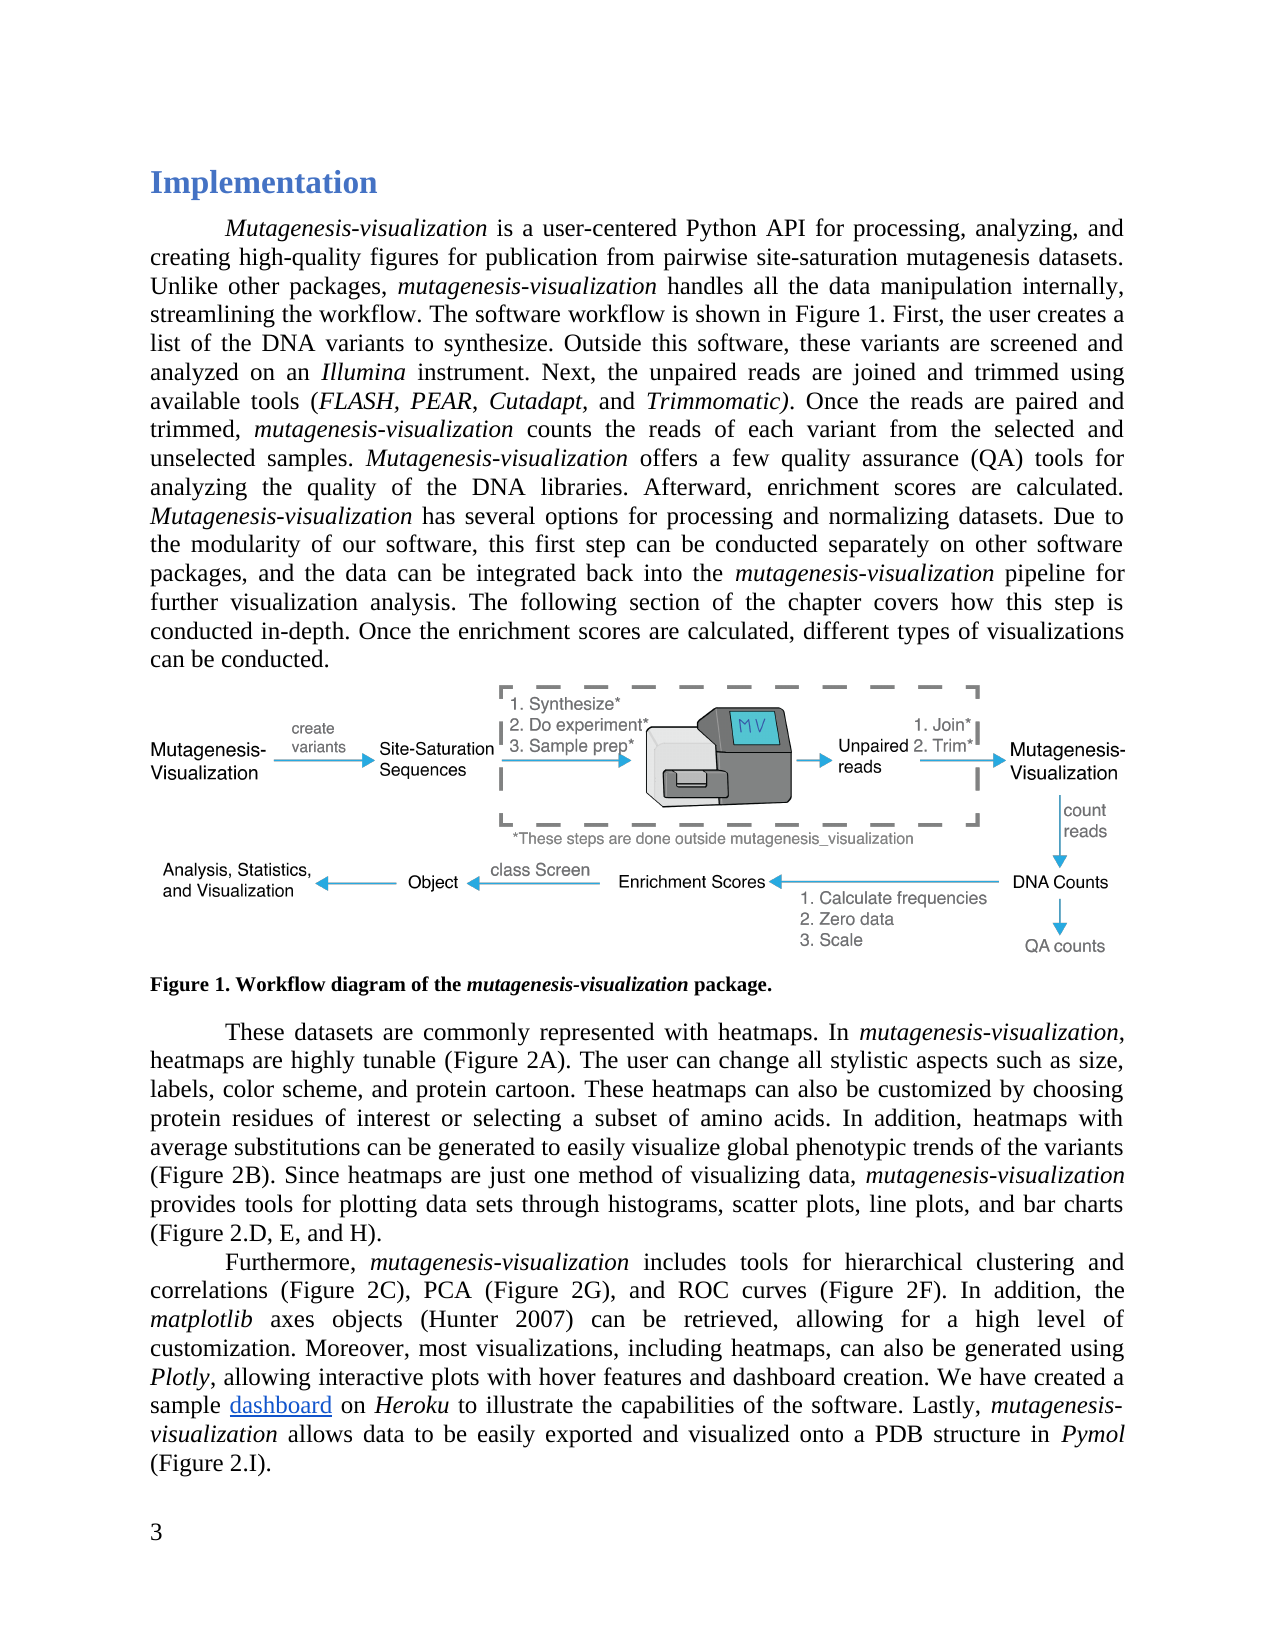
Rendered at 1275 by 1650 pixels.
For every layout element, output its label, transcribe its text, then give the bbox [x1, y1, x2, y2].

text Furthermore, mutagenesis-visualization includes tools for hierarchical clustering and correlations (Figure 2C), PCA (Figure 2G), and ROC curves (Figure 2F). In addition, the matplotlib axes objects (Hunter 2007) can be retrieved, allowing for a high level of customization. Moreover, most visualizations, including heatmaps, can also be generated using Plotly, allowing interactive plots with hover features and dashboard creation. We have created a sample dashboard on Heroku to illustrate the capabilities of the software. Lastly, mutagenesis-visualization allows data to be easily exported and visualized onto a PDB structure in Pymol (Figure 2.I). [150, 1247, 1125, 1477]
text Figure 1. Workflow diagram of the mutagenesis-visualization package. [150, 972, 1125, 996]
text These datasets are commonly represented with heatmaps. In mutagenesis-visualization, heatmaps are highly tunable (Figure 2A). The user can change all stylistic aspects such as size, labels, color scheme, and protein cartoon. These heatmaps can also be customized by choosing protein residues of interest or selecting a subset of amino acids. In addition, heatmaps with average substitutions can be generated to easily visualize global phenotypic trends of the variants (Figure 2B). Since heatmaps are just one method of visualizing data, mutagenesis-visualization provides tools for plotting data sets through histograms, scatter plots, line plots, and bar charts (Figure 2.D, E, and H). [150, 1017, 1125, 1247]
text Mutagenesis-visualization is a user-centered Python API for processing, analyzing, and creating high-quality figures for publication from pairwise site-saturation mutagenesis datasets. Unlike other packages, mutagenesis-visualization handles all the data manipulation internally, streamlining the workflow. The software workflow is shown in Figure 1. First, the user creates a list of the DNA variants to synthesize. Outside this software, these variants are screened and analyzed on an Illumina instrument. Next, the unpaired reads are joined and trimmed using available tools (FLASH, PEAR, Cutadapt, and Trimmomatic). Once the reads are paired and trimmed, mutagenesis-visualization counts the reads of each variant from the selected and unselected samples. Mutagenesis-visualization offers a few quality assurance (QA) tools for analyzing the quality of the DNA libraries. Afterward, enrichment scores are calculated. Mutagenesis-visualization has several options for processing and normalizing datasets. Due to the modularity of our software, this first step can be conducted separately on other software packages, and the data can be integrated back into the mutagenesis-visualization pipeline for further visualization analysis. The following section of the chapter covers how this step is conducted in-depth. Once the enrichment scores are calculated, different types of visualizations can be conducted. [150, 213, 1125, 673]
subtitle Implementation [150, 162, 1125, 201]
picture [150, 685, 1125, 960]
